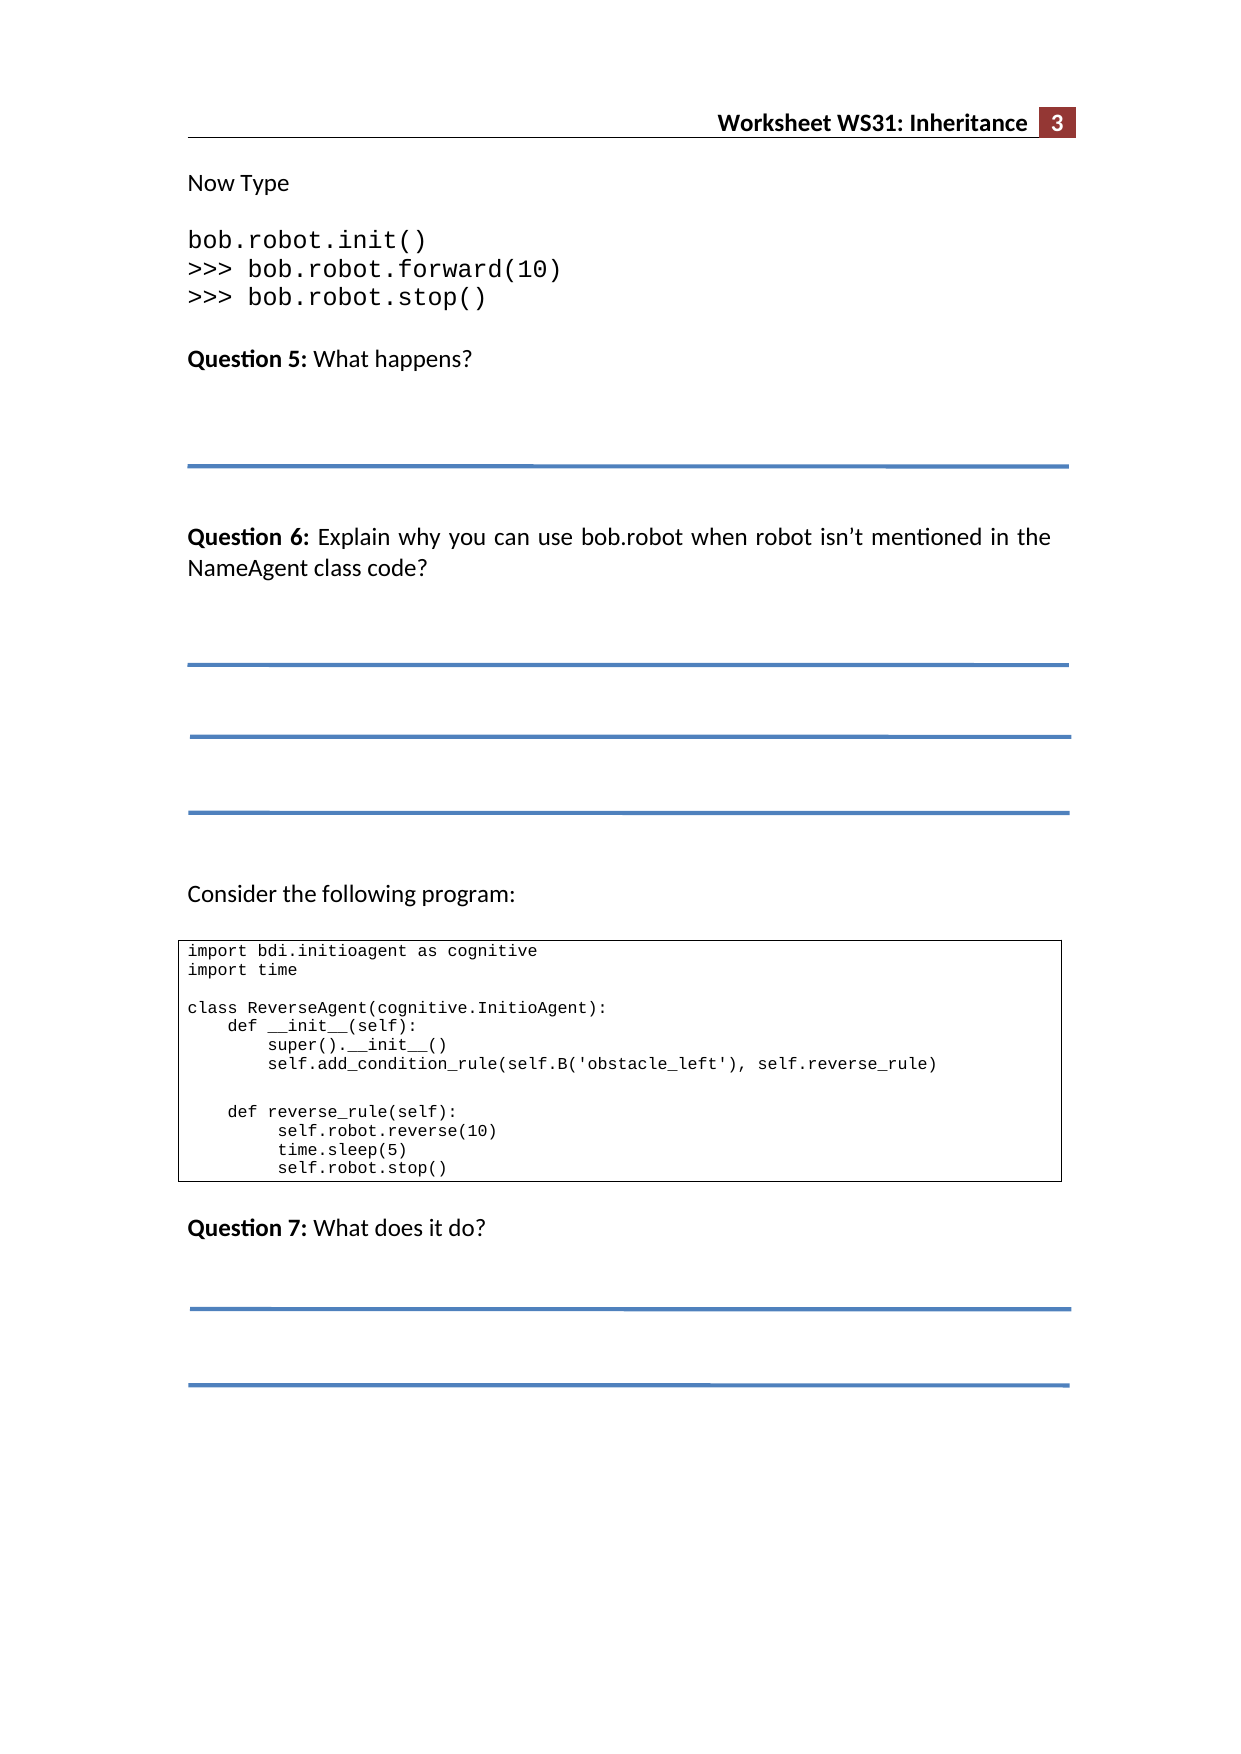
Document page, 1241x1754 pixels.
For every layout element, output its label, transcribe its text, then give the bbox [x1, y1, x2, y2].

text def __init__(self): [187, 1018, 1053, 1037]
text >>> bob.robot.stop() [187, 285, 1053, 313]
text Question 6: Explain why you can use bob.robot when robot isn’t mentioned in the NameAgent class code? [187, 521, 1053, 582]
text >>> bob.robot.forward(10) [187, 256, 1053, 285]
text super().__init__() [187, 1037, 1053, 1056]
text Question 7: What does it do? [187, 1212, 1053, 1243]
text import bdi.initioagent as cognitive [179, 941, 1061, 961]
text Question 5: What happens? [187, 344, 1053, 374]
text bob.robot.init() [187, 228, 1053, 256]
text time.sleep(5) [187, 1141, 1053, 1157]
text class ReverseAgent(cognitive.InitioAgent): [187, 999, 1053, 1018]
text def reverse_rule(self): [187, 1103, 1053, 1122]
text self.robot.stop() [179, 1157, 1061, 1181]
text Now Type [187, 167, 1053, 198]
text self.robot.reverse(10) [187, 1122, 1053, 1141]
text self.add_condition_rule(self.B('obstacle_left'), self.reverse_rule) [187, 1056, 1053, 1074]
text import time [187, 961, 1053, 980]
text Consider the following program: [187, 878, 1053, 909]
